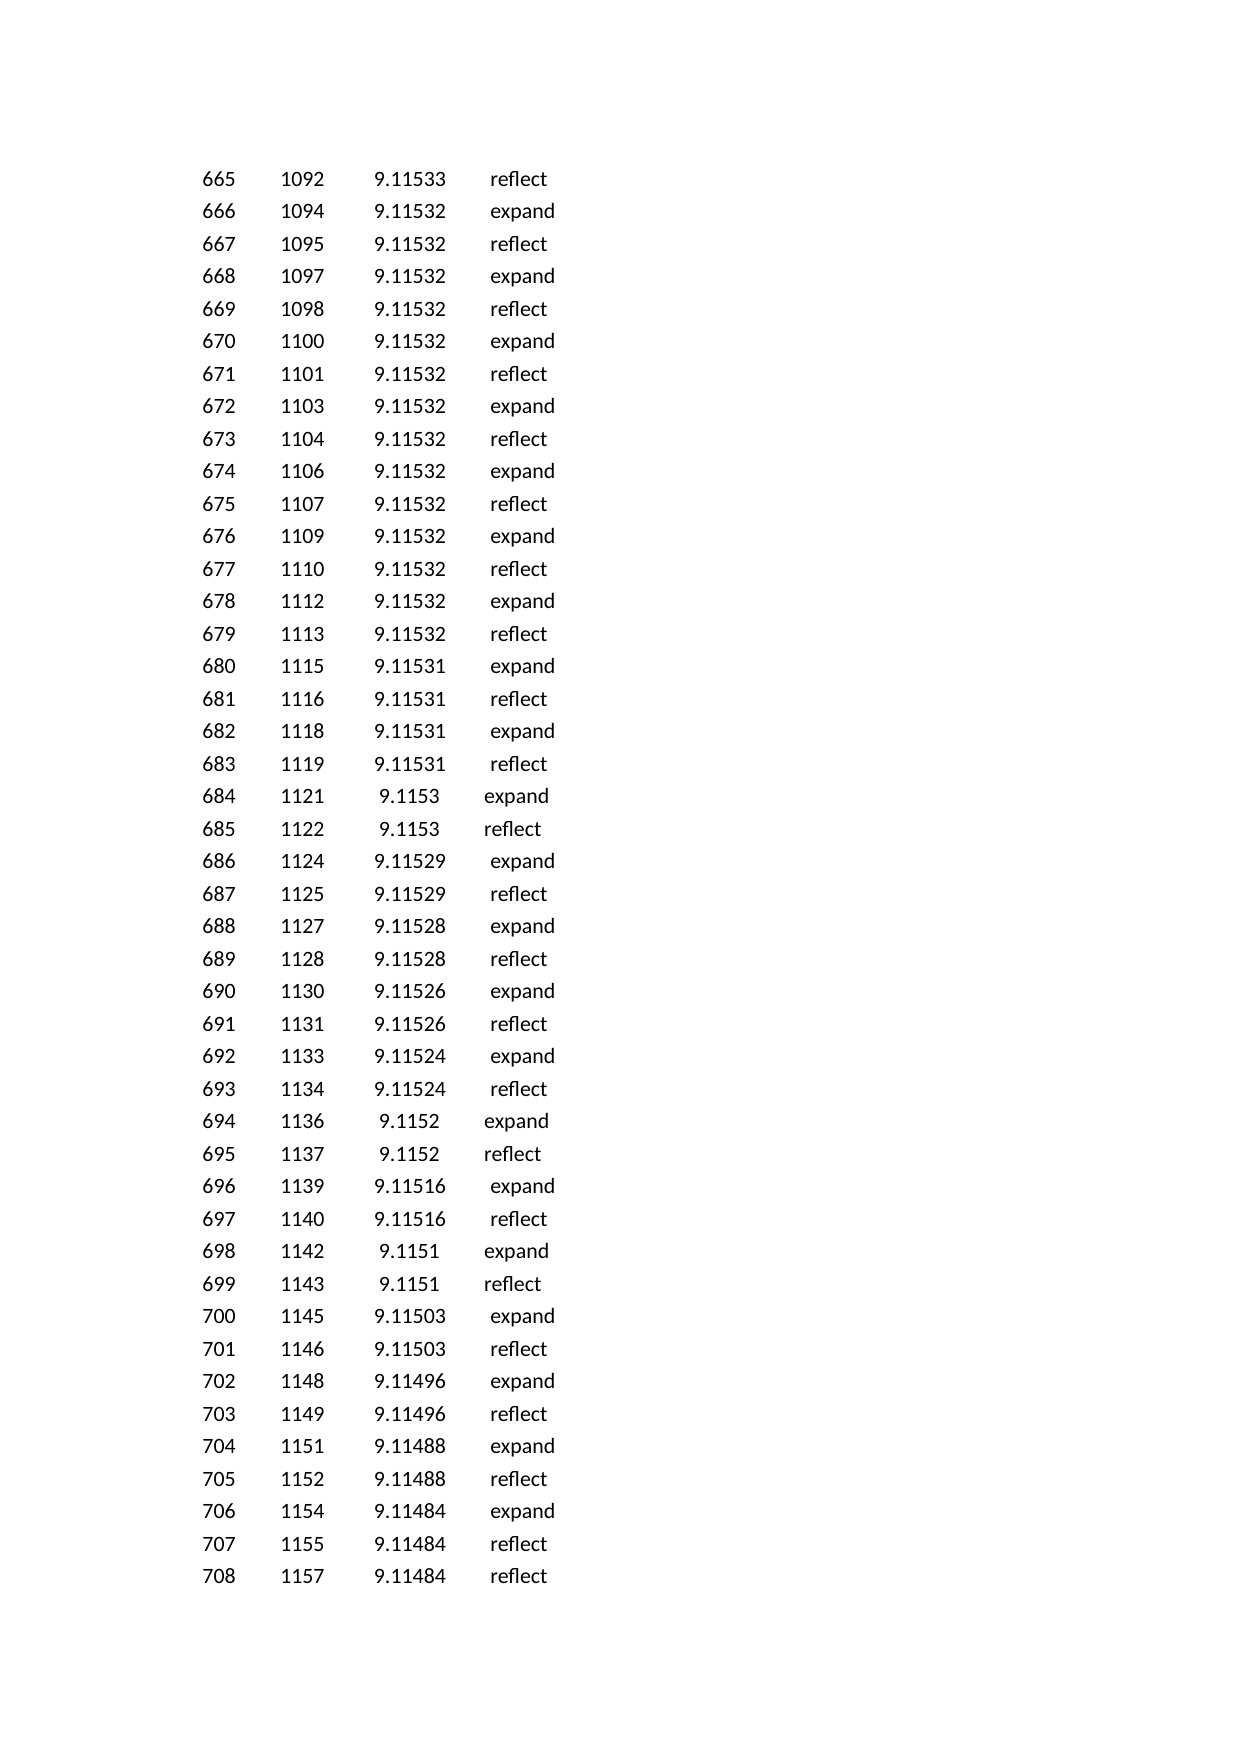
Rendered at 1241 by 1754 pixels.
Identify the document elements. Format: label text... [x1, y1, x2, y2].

text 674 1106 9.11532 expand [187, 454, 1053, 487]
text 667 1095 9.11532 reflect [187, 227, 1053, 259]
text 705 1152 9.11488 reflect [187, 1462, 1053, 1494]
text 666 1094 9.11532 expand [187, 194, 1053, 227]
text 699 1143 9.1151 reflect [187, 1267, 1053, 1299]
text 693 1134 9.11524 reflect [187, 1072, 1053, 1104]
text 704 1151 9.11488 expand [187, 1429, 1053, 1462]
text 675 1107 9.11532 reflect [187, 487, 1053, 519]
text 702 1148 9.11496 expand [187, 1364, 1053, 1397]
text 678 1112 9.11532 expand [187, 584, 1053, 617]
text 696 1139 9.11516 expand [187, 1169, 1053, 1202]
text 690 1130 9.11526 expand [187, 974, 1053, 1007]
text 683 1119 9.11531 reflect [187, 747, 1053, 779]
text 670 1100 9.11532 expand [187, 324, 1053, 357]
text 677 1110 9.11532 reflect [187, 552, 1053, 584]
text 697 1140 9.11516 reflect [187, 1202, 1053, 1234]
text 695 1137 9.1152 reflect [187, 1137, 1053, 1169]
text 672 1103 9.11532 expand [187, 389, 1053, 422]
text 706 1154 9.11484 expand [187, 1494, 1053, 1527]
text 703 1149 9.11496 reflect [187, 1397, 1053, 1429]
text 701 1146 9.11503 reflect [187, 1332, 1053, 1364]
text 668 1097 9.11532 expand [187, 259, 1053, 292]
text 691 1131 9.11526 reflect [187, 1007, 1053, 1039]
text 669 1098 9.11532 reflect [187, 292, 1053, 324]
text 692 1133 9.11524 expand [187, 1039, 1053, 1072]
text 665 1092 9.11533 reflect [187, 162, 1053, 194]
text 694 1136 9.1152 expand [187, 1104, 1053, 1137]
text 684 1121 9.1153 expand [187, 779, 1053, 812]
text 679 1113 9.11532 reflect [187, 617, 1053, 649]
text 708 1157 9.11484 reflect [187, 1559, 1053, 1592]
text 687 1125 9.11529 reflect [187, 877, 1053, 909]
text 673 1104 9.11532 reflect [187, 422, 1053, 454]
text 707 1155 9.11484 reflect [187, 1527, 1053, 1559]
text 689 1128 9.11528 reflect [187, 942, 1053, 974]
text 680 1115 9.11531 expand [187, 649, 1053, 682]
text 682 1118 9.11531 expand [187, 714, 1053, 747]
text 700 1145 9.11503 expand [187, 1299, 1053, 1332]
text 681 1116 9.11531 reflect [187, 682, 1053, 714]
text 698 1142 9.1151 expand [187, 1234, 1053, 1267]
text 686 1124 9.11529 expand [187, 844, 1053, 877]
text 671 1101 9.11532 reflect [187, 357, 1053, 389]
text 676 1109 9.11532 expand [187, 519, 1053, 552]
text 688 1127 9.11528 expand [187, 909, 1053, 942]
text 685 1122 9.1153 reflect [187, 812, 1053, 844]
